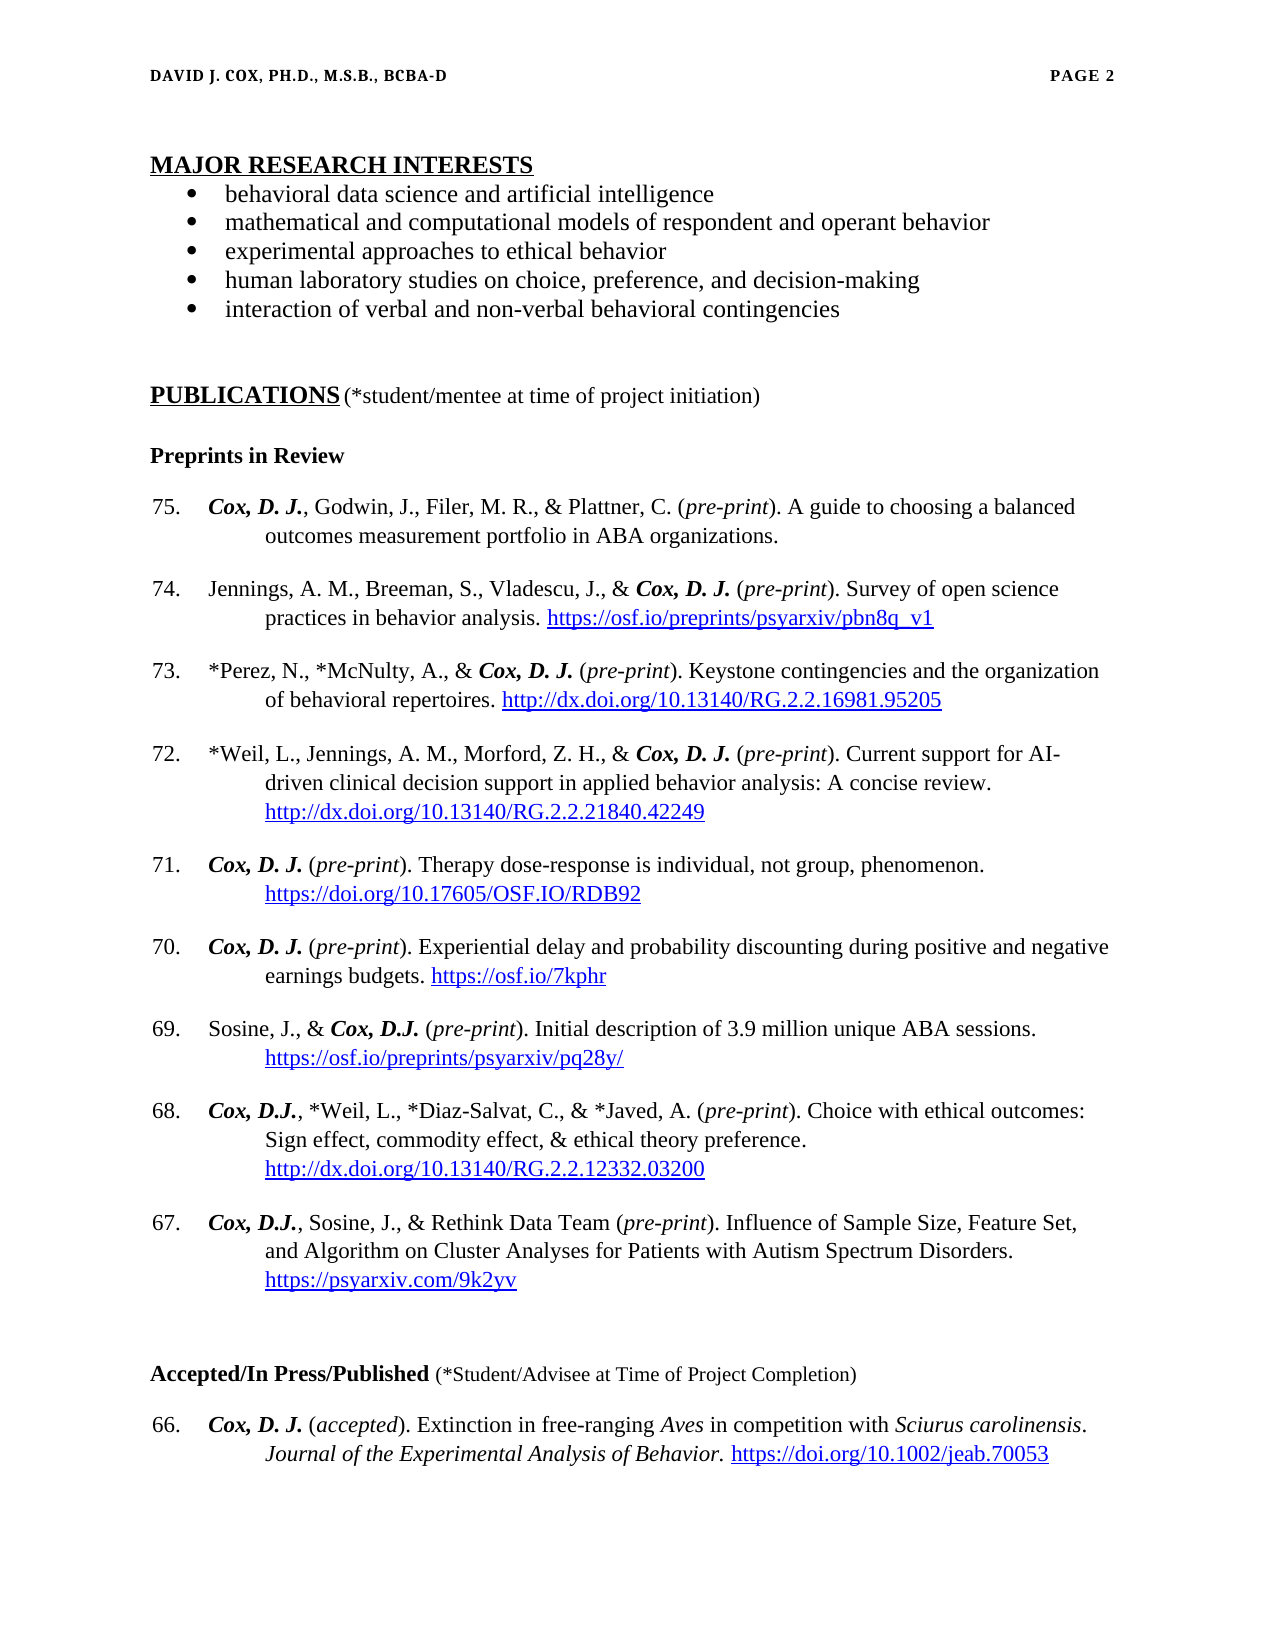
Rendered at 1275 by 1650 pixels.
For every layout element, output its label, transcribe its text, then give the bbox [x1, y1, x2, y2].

table_cell 69. [141, 1003, 197, 1085]
table_cell *Perez, N., *McNulty, A., & Cox, D. J. (pre-print). Keystone contingencies and the organization of behavioral repertoires. http://dx.doi.org/10.13140/RG.2.2.16981.95205 [197, 645, 1125, 727]
table_header Cox, D. J. (accepted). Extinction in free-ranging Aves in competition with Sciurus carolinensis. Journal of the Experimental Analysis of Behavior. https://doi.org/10.1002/jeab.70053 [197, 1398, 1125, 1481]
list experimental approaches to ethical behavior [187, 236, 1125, 265]
table_cell 70. [141, 921, 197, 1003]
table_header 66. [141, 1398, 197, 1481]
text PUBLICATIONS (*student/mentee at time of project initiation) [150, 380, 1125, 409]
list behavioral data science and artificial intelligence [187, 179, 1125, 207]
table_header Cox, D. J., Godwin, J., Filer, M. R., & Plattner, C. (pre-print). A guide to choosing a balanced outcomes measurement portfolio in ABA organizations. [197, 481, 1125, 563]
table_cell *Weil, L., Jennings, A. M., Morford, Z. H., & Cox, D. J. (pre-print). Current support for AI-driven clinical decision support in applied behavior analysis: A concise review. http://dx.doi.org/10.13140/RG.2.2.21840.42249 [197, 727, 1125, 838]
table_cell Jennings, A. M., Breeman, S., Vladescu, J., & Cox, D. J. (pre-print). Survey of open science practices in behavior analysis. https://osf.io/preprints/psyarxiv/pbn8q_v1 [197, 563, 1125, 645]
table_cell Cox, D.J., Sosine, J., & Rethink Data Team (pre-print). Influence of Sample Size, Feature Set, and Algorithm on Cluster Analyses for Patients with Autism Spectrum Disorders. https://psyarxiv.com/9k2yv [197, 1196, 1125, 1307]
table_header 75. [141, 481, 197, 563]
table_cell 74. [141, 563, 197, 645]
table_cell 67. [141, 1196, 197, 1307]
table_cell Cox, D. J. (pre-print). Therapy dose-response is individual, not group, phenomenon. https://doi.org/10.17605/OSF.IO/RDB92 [197, 839, 1125, 921]
table_cell 72. [141, 727, 197, 838]
table_cell 68. [141, 1085, 197, 1196]
text Accepted/In Press/Published (*Student/Advisee at Time of Project Completion) [150, 1360, 1125, 1386]
table_cell Sosine, J., & Cox, D.J. (pre-print). Initial description of 3.9 million unique ABA sessions. https://osf.io/preprints/psyarxiv/pq28y/ [197, 1003, 1125, 1085]
text Preprints in Review [150, 442, 1125, 469]
list human laboratory studies on choice, preference, and decision-making [187, 265, 1125, 294]
text MAJOR RESEARCH INTERESTS [150, 150, 1125, 179]
list interaction of verbal and non-verbal behavioral contingencies [187, 294, 1125, 322]
table_cell Cox, D.J., *Weil, L., *Diaz-Salvat, C., & *Javed, A. (pre-print). Choice with ethical outcomes: Sign effect, commodity effect, & ethical theory preference. http://dx.doi.org/10.13140/RG.2.2.12332.03200 [197, 1085, 1125, 1196]
table_cell Cox, D. J. (pre-print). Experiential delay and probability discounting during positive and negative earnings budgets. https://osf.io/7kphr [197, 921, 1125, 1003]
table_cell 71. [141, 839, 197, 921]
table_cell 73. [141, 645, 197, 727]
list mathematical and computational models of respondent and operant behavior [187, 207, 1125, 236]
